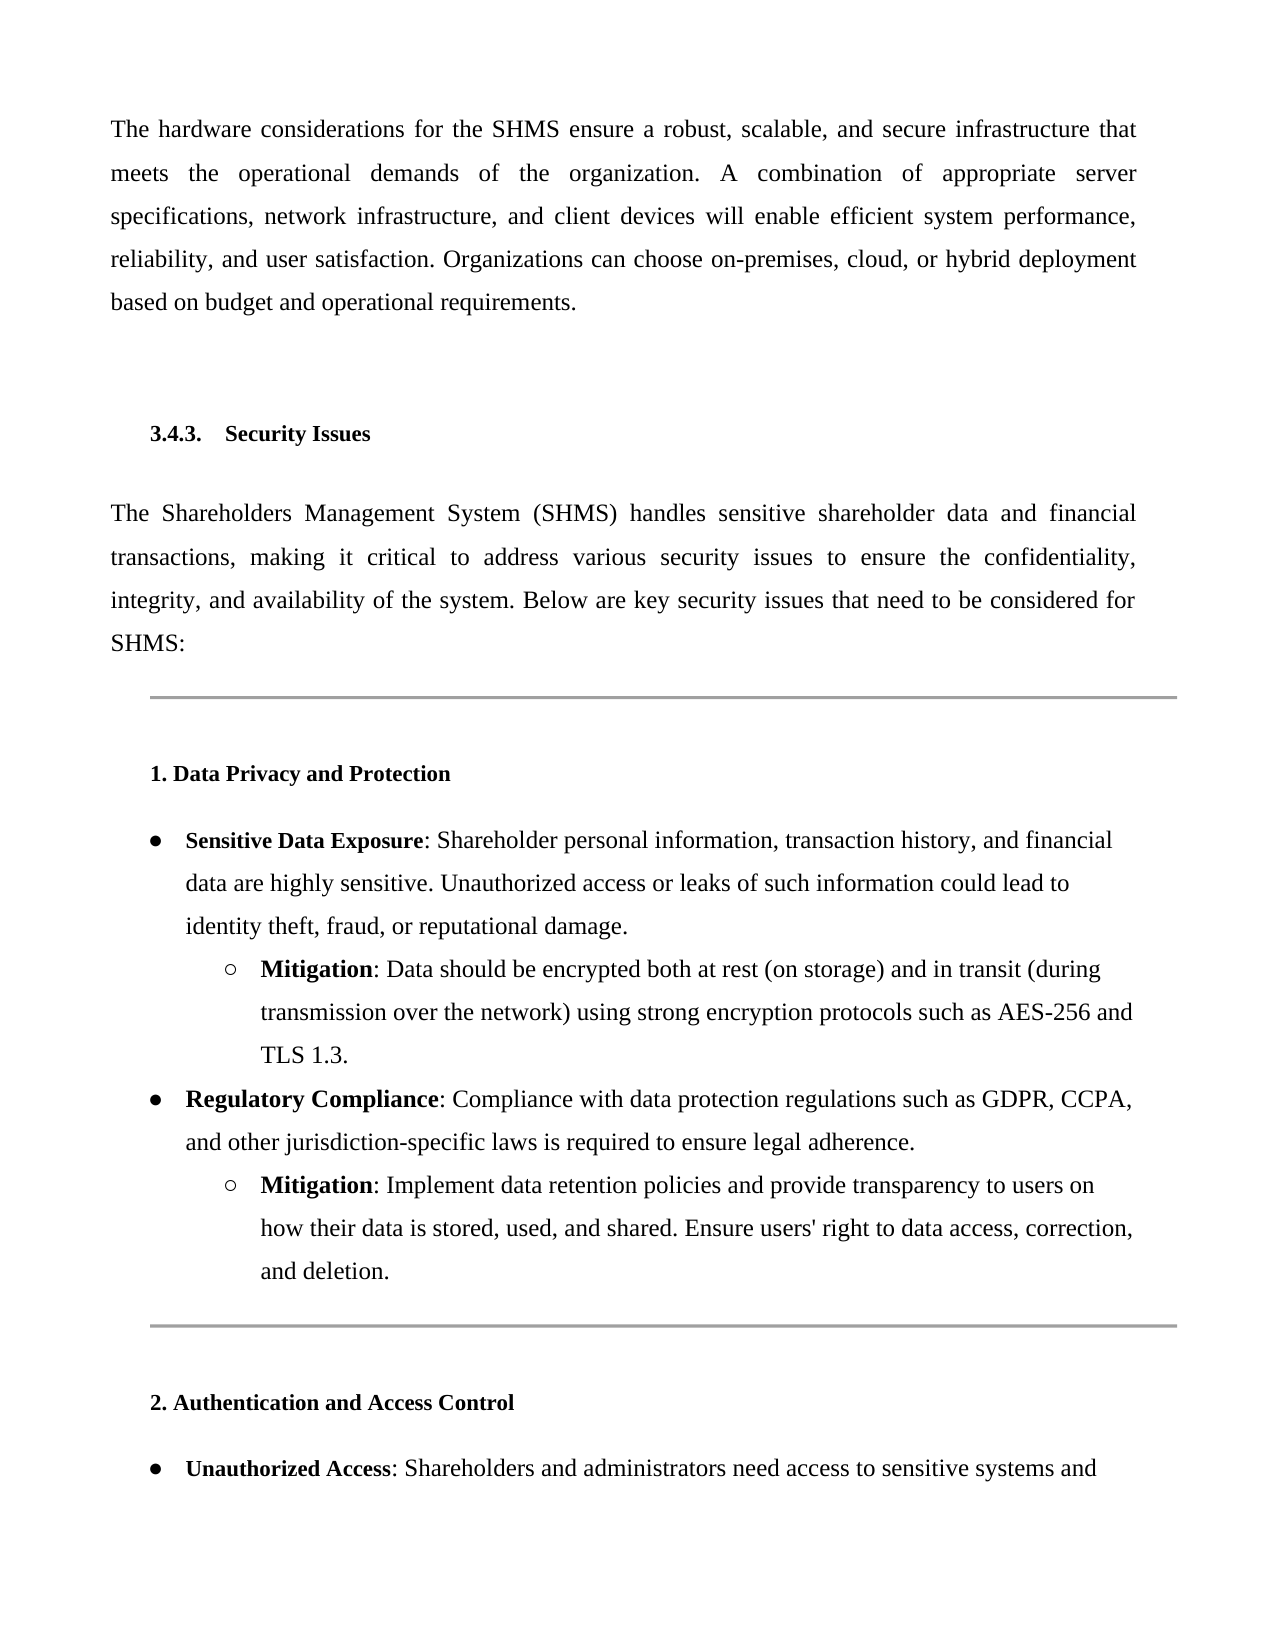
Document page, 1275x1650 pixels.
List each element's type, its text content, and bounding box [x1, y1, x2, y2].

text The Shareholders Management System (SHMS) handles sensitive shareholder data and financial transactions, making it critical to address various security issues to ensure the confidentiality, integrity, and availability of the system. Below are key security issues that need to be considered for SHMS: [110, 498, 1137, 657]
list Regulatory Compliance: Compliance with data protection regulations such as GDPR, CCPA, and other jurisdiction-specific laws is required to ensure legal adherence. [148, 1084, 1137, 1156]
list Mitigation: Implement data retention policies and provide transparency to users on how their data is stored, used, and shared. Ensure users' right to data access, correction, and deletion. [223, 1170, 1137, 1285]
subtitle 1. Data Privacy and Protection [150, 761, 1125, 787]
list Sensitive Data Exposure: Shareholder personal information, transaction history, and financial data are highly sensitive. Unauthorized access or leaks of such information could lead to identity theft, fraud, or reputational damage. [148, 825, 1137, 940]
list Security Issues [150, 419, 1137, 446]
list Mitigation: Data should be encrypted both at rest (on storage) and in transit (during transmission over the network) using strong encryption protocols such as AES-256 and TLS 1.3. [223, 954, 1137, 1069]
subtitle 2. Authentication and Access Control [150, 1389, 1125, 1415]
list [148, 1453, 1137, 1482]
text The hardware considerations for the SHMS ensure a robust, scalable, and secure infrastructure that meets the operational demands of the organization. A combination of appropriate server specifications, network infrastructure, and client devices will enable efficient system performance, reliability, and user satisfaction. Organizations can choose on-premises, cloud, or hybrid deployment based on budget and operational requirements. [110, 114, 1137, 316]
